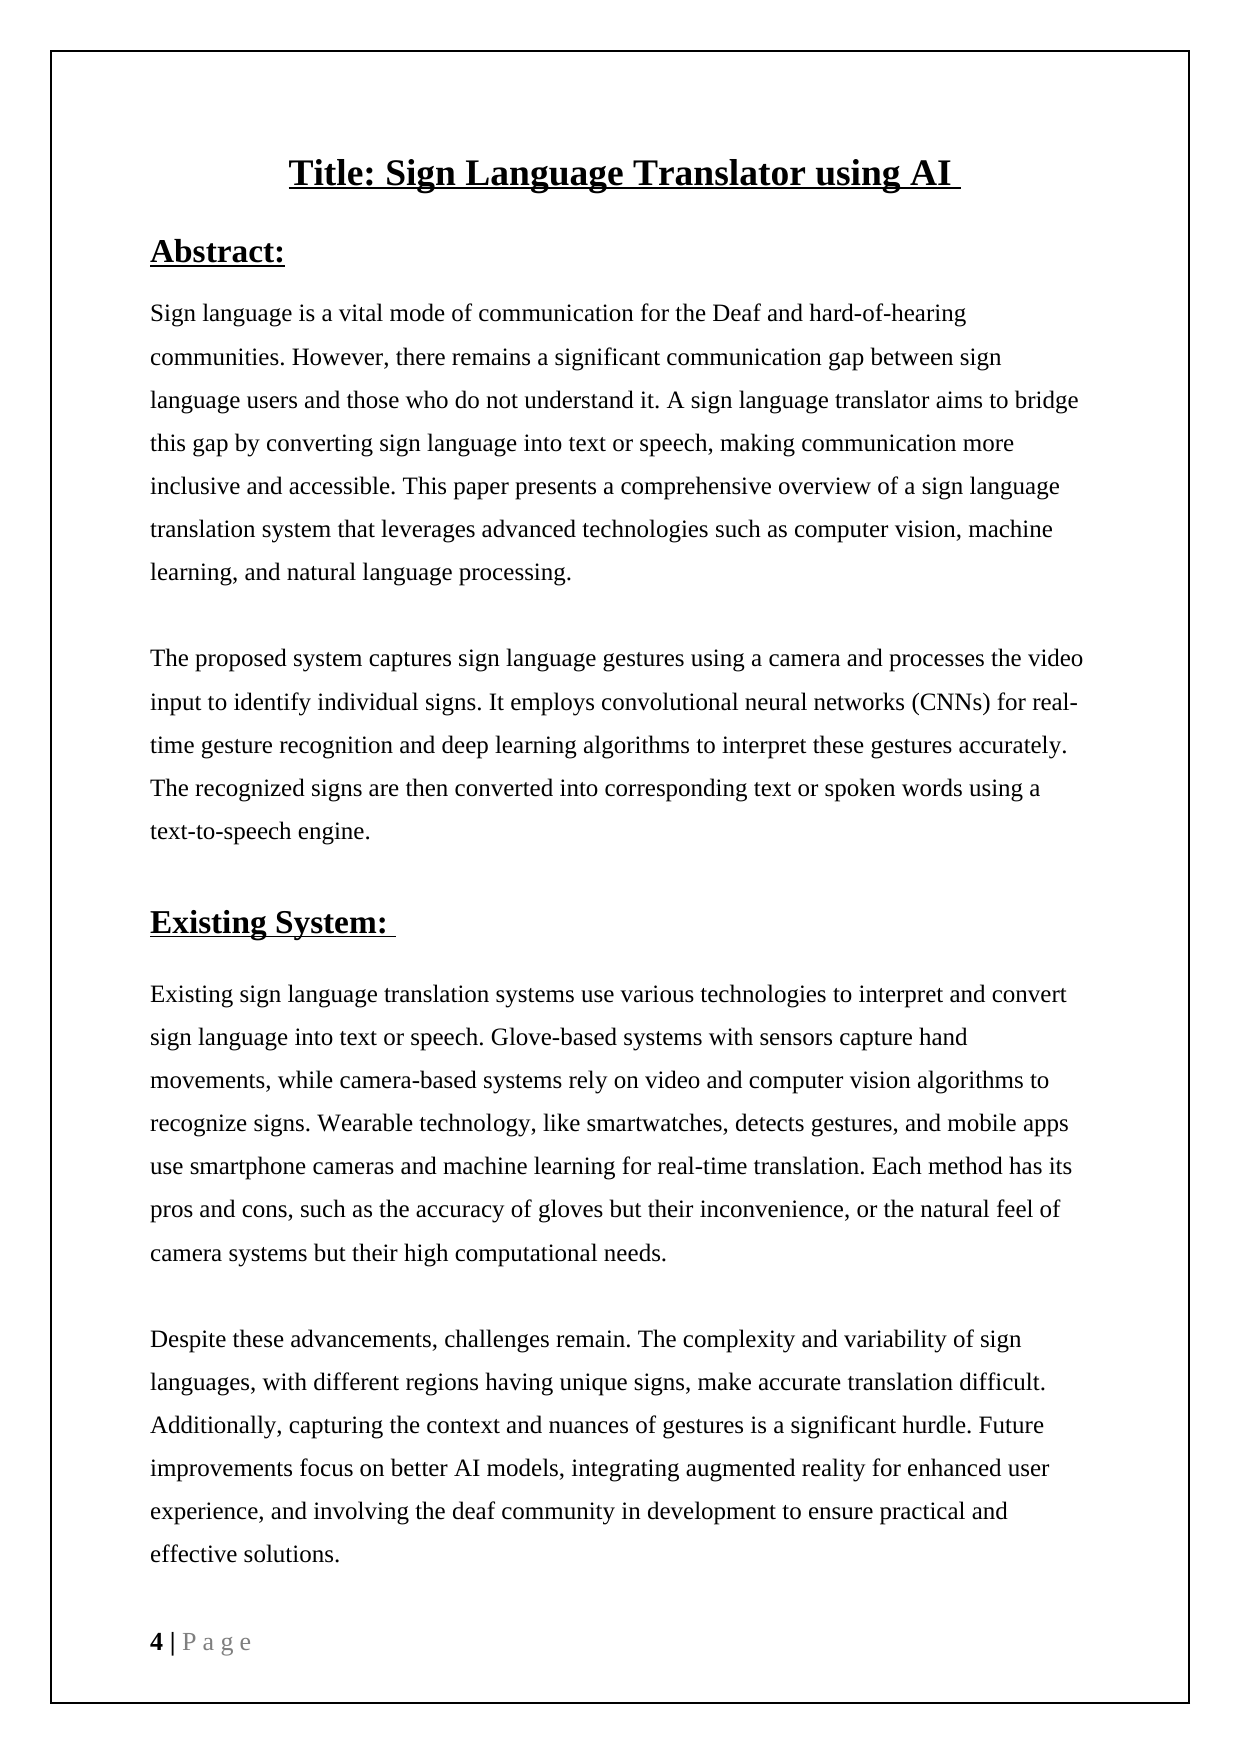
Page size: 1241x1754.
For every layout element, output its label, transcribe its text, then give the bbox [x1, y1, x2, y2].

text Existing System: [150, 902, 1090, 941]
text Abstract: [150, 231, 1090, 270]
text Sign language is a vital mode of communication for the Deaf and hard-of-hearing communities. However, there remains a significant communication gap between sign language users and those who do not understand it. A sign language translator aims to bridge this gap by converting sign language into text or speech, making communication more inclusive and accessible. This paper presents a comprehensive overview of a sign language translation system that leverages advanced technologies such as computer vision, machine learning, and natural language processing. [150, 298, 1090, 586]
text The proposed system captures sign language gestures using a camera and processes the video input to identify individual signs. It employs convolutional neural networks (CNNs) for real-time gesture recognition and deep learning algorithms to interpret these gestures accurately. The recognized signs are then converted into corresponding text or spoken words using a text-to-speech engine. [150, 643, 1090, 845]
text Title: Sign Language Translator using AI [150, 150, 1090, 193]
text Existing sign language translation systems use various technologies to interpret and convert sign language into text or speech. Glove-based systems with sensors capture hand movements, while camera-based systems rely on video and computer vision algorithms to recognize signs. Wearable technology, like smartwatches, detects gestures, and mobile apps use smartphone cameras and machine learning for real-time translation. Each method has its pros and cons, such as the accuracy of gloves but their inconvenience, or the natural feel of camera systems but their high computational needs. [150, 979, 1090, 1266]
